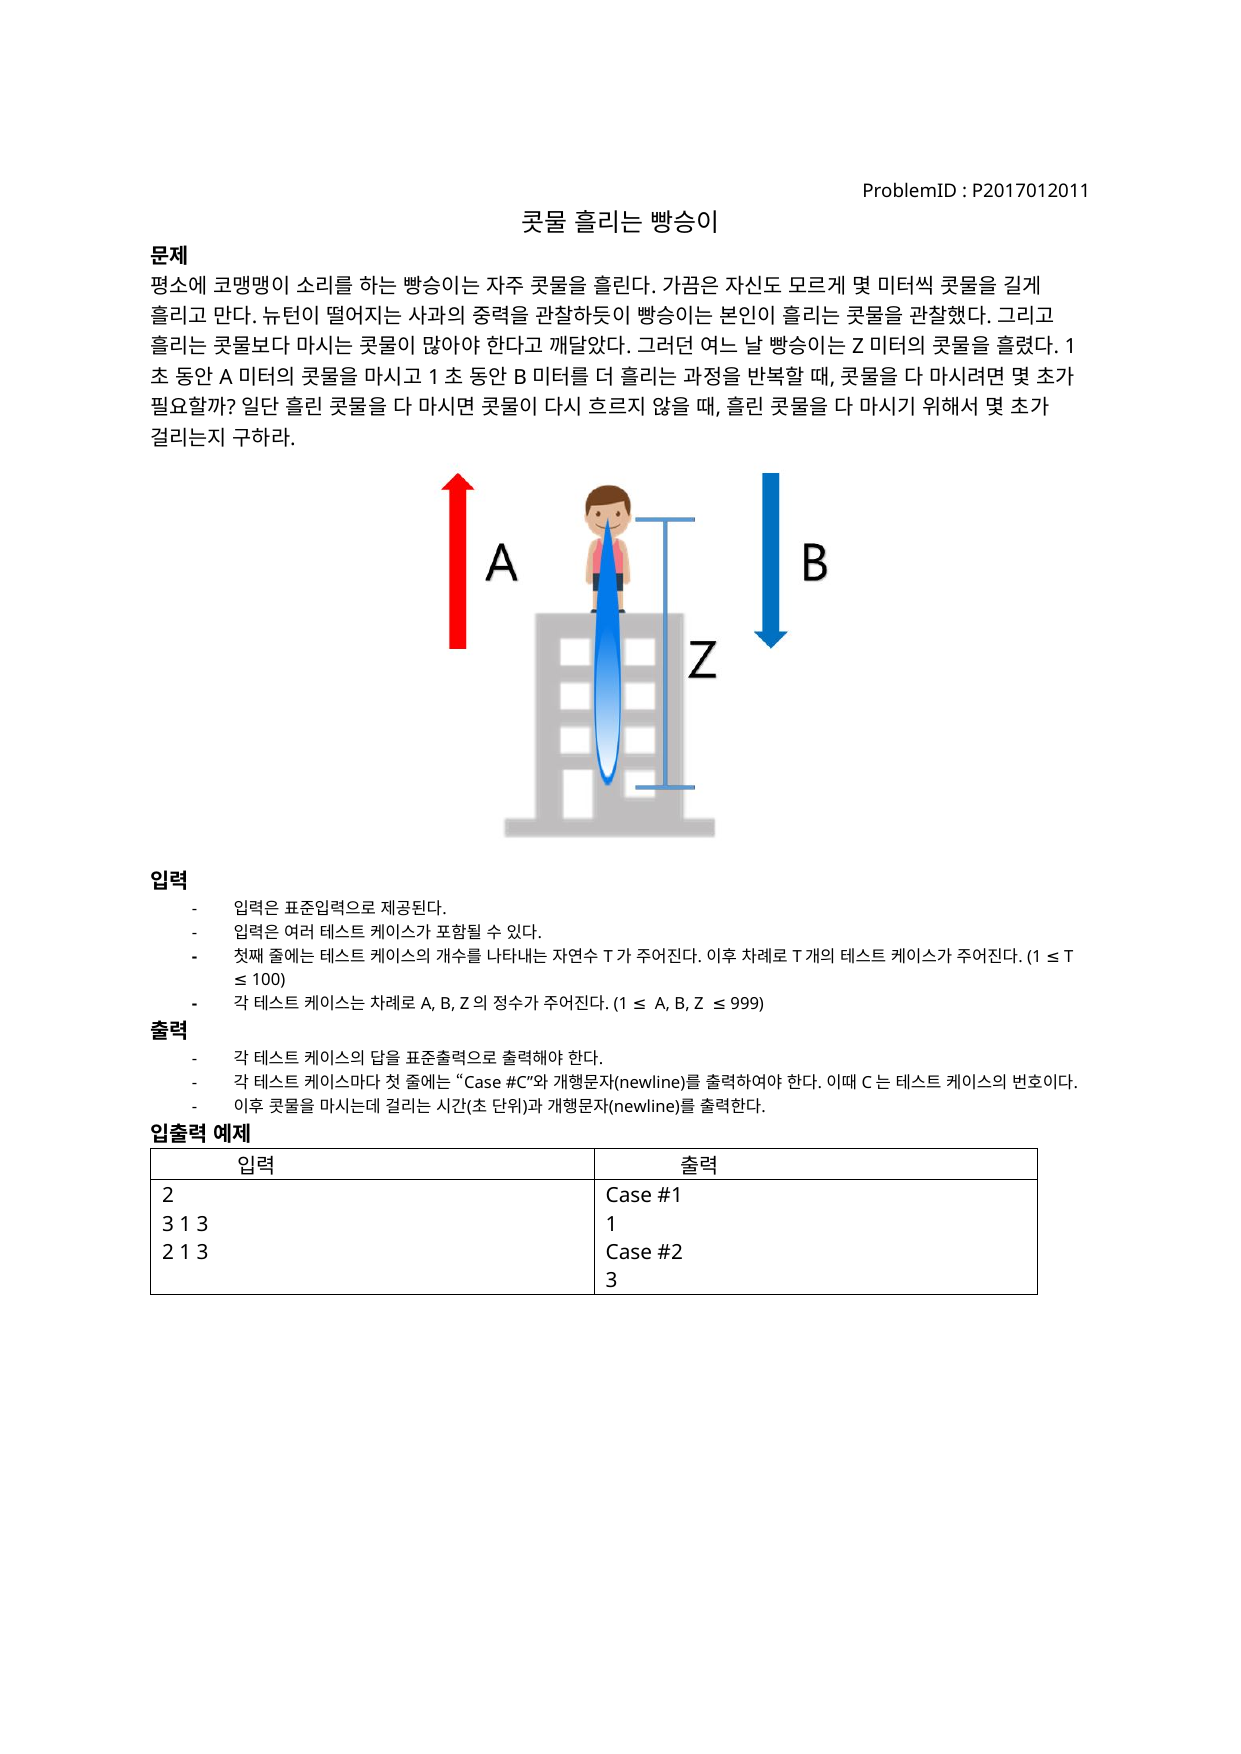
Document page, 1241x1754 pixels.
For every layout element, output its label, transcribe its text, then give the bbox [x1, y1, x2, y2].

text 입력 [150, 865, 1090, 895]
text 평소에 코맹맹이 소리를 하는 빵승이는 자주 콧물을 흘린다. 가끔은 자신도 모르게 몇 미터씩 콧물을 길게 흘리고 만다. 뉴턴이 떨어지는 사과의 중력을 관찰하듯이 빵승이는 본인이 흘리는 콧물을 관찰했다. 그리고 흘리는 콧물보다 마시는 콧물이 많아야 한다고 깨달았다. 그러던 여느 날 빵승이는 Z 미터의 콧물을 흘렸다. 1초 동안 A 미터의 콧물을 마시고 1초 동안 B 미터를 더 흘리는 과정을 반복할 때, 콧물을 다 마시려면 몇 초가 필요할까? 일단 흘린 콧물을 다 마시면 콧물이 다시 흐르지 않을 때, 흘린 콧물을 다 마시기 위해서 몇 초가 걸리는지 구하라. [150, 269, 1090, 451]
table_cell Case #1 1 Case #2 3 [595, 1180, 1037, 1294]
text 문제 [150, 239, 1090, 269]
text 입출력 예제 [150, 1118, 1090, 1148]
list 이후 콧물을 마시는데 걸리는 시간(초 단위)과 개행문자(newline)를 출력한다. [192, 1093, 1090, 1118]
list 입력은 표준입력으로 제공된다. [192, 895, 1090, 919]
list 각 테스트 케이스는 차례로 A, B, Z의 정수가 주어진다. (1 ≤ A, B, Z ≤ 999) [192, 990, 1090, 1015]
table_cell 2 3 1 3 2 1 3 [151, 1180, 594, 1294]
picture [370, 451, 870, 865]
list 각 테스트 케이스의 답을 표준출력으로 출력해야 한다. [192, 1045, 1090, 1069]
table_header 출력 [595, 1149, 1037, 1179]
text 콧물 흘리는 빵승이 [150, 203, 1090, 239]
text 출력 [150, 1015, 1090, 1045]
list 첫째 줄에는 테스트 케이스의 개수를 나타내는 자연수 T가 주어진다. 이후 차례로 T개의 테스트 케이스가 주어진다. (1 ≤ T ≤ 100) [192, 943, 1090, 990]
list 입력은 여러 테스트 케이스가 포함될 수 있다. [192, 919, 1090, 943]
list 각 테스트 케이스마다 첫 줄에는 “Case #C”와 개행문자(newline)를 출력하여야 한다. 이때 C는 테스트 케이스의 번호이다. [192, 1069, 1090, 1093]
text ProblemID : P2017012011 [150, 177, 1090, 203]
table_header 입력 [151, 1149, 594, 1179]
